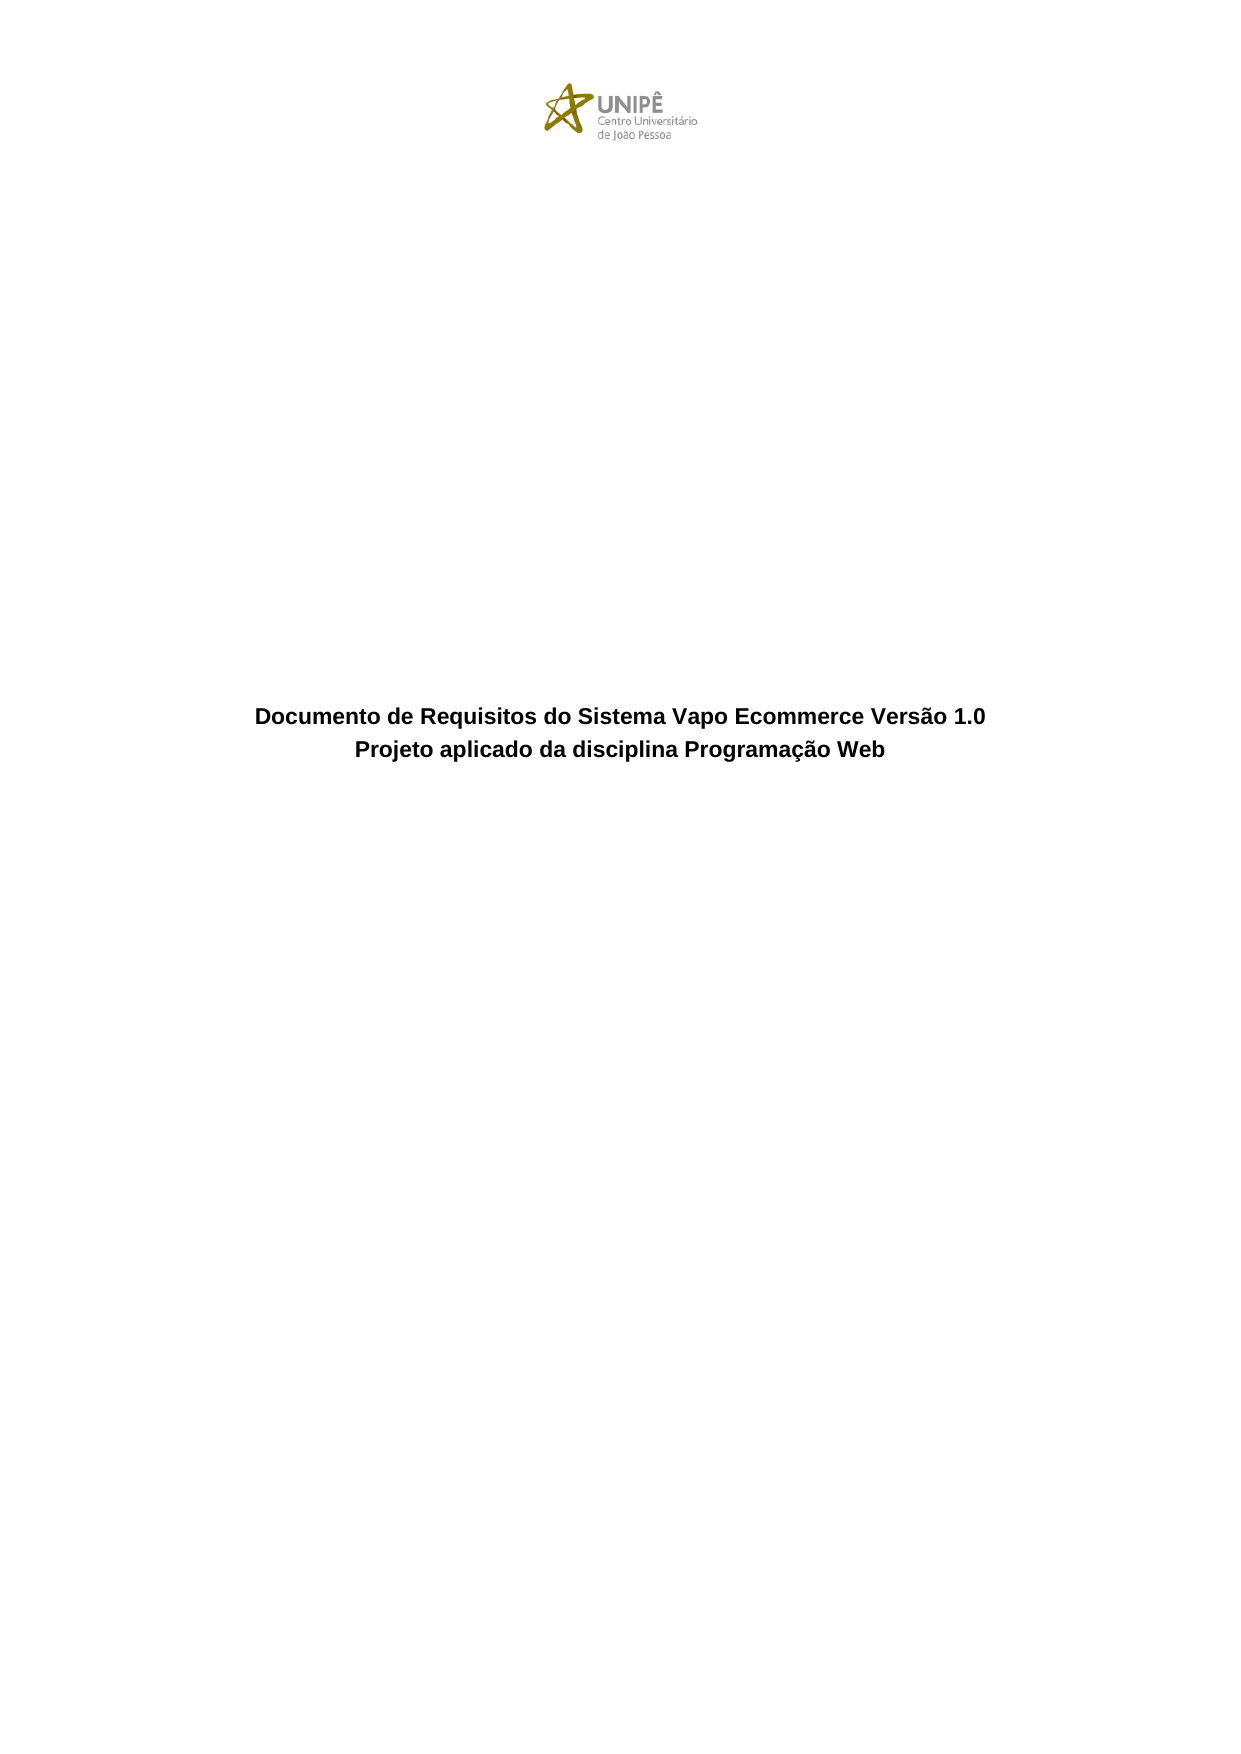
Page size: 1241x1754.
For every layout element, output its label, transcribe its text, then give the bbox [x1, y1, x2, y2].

text Documento de Requisitos do Sistema Vapo Ecommerce Versão 1.0 [148, 703, 1092, 729]
text Projeto aplicado da disciplina Programação Web [148, 736, 1092, 762]
picture [541, 76, 699, 147]
